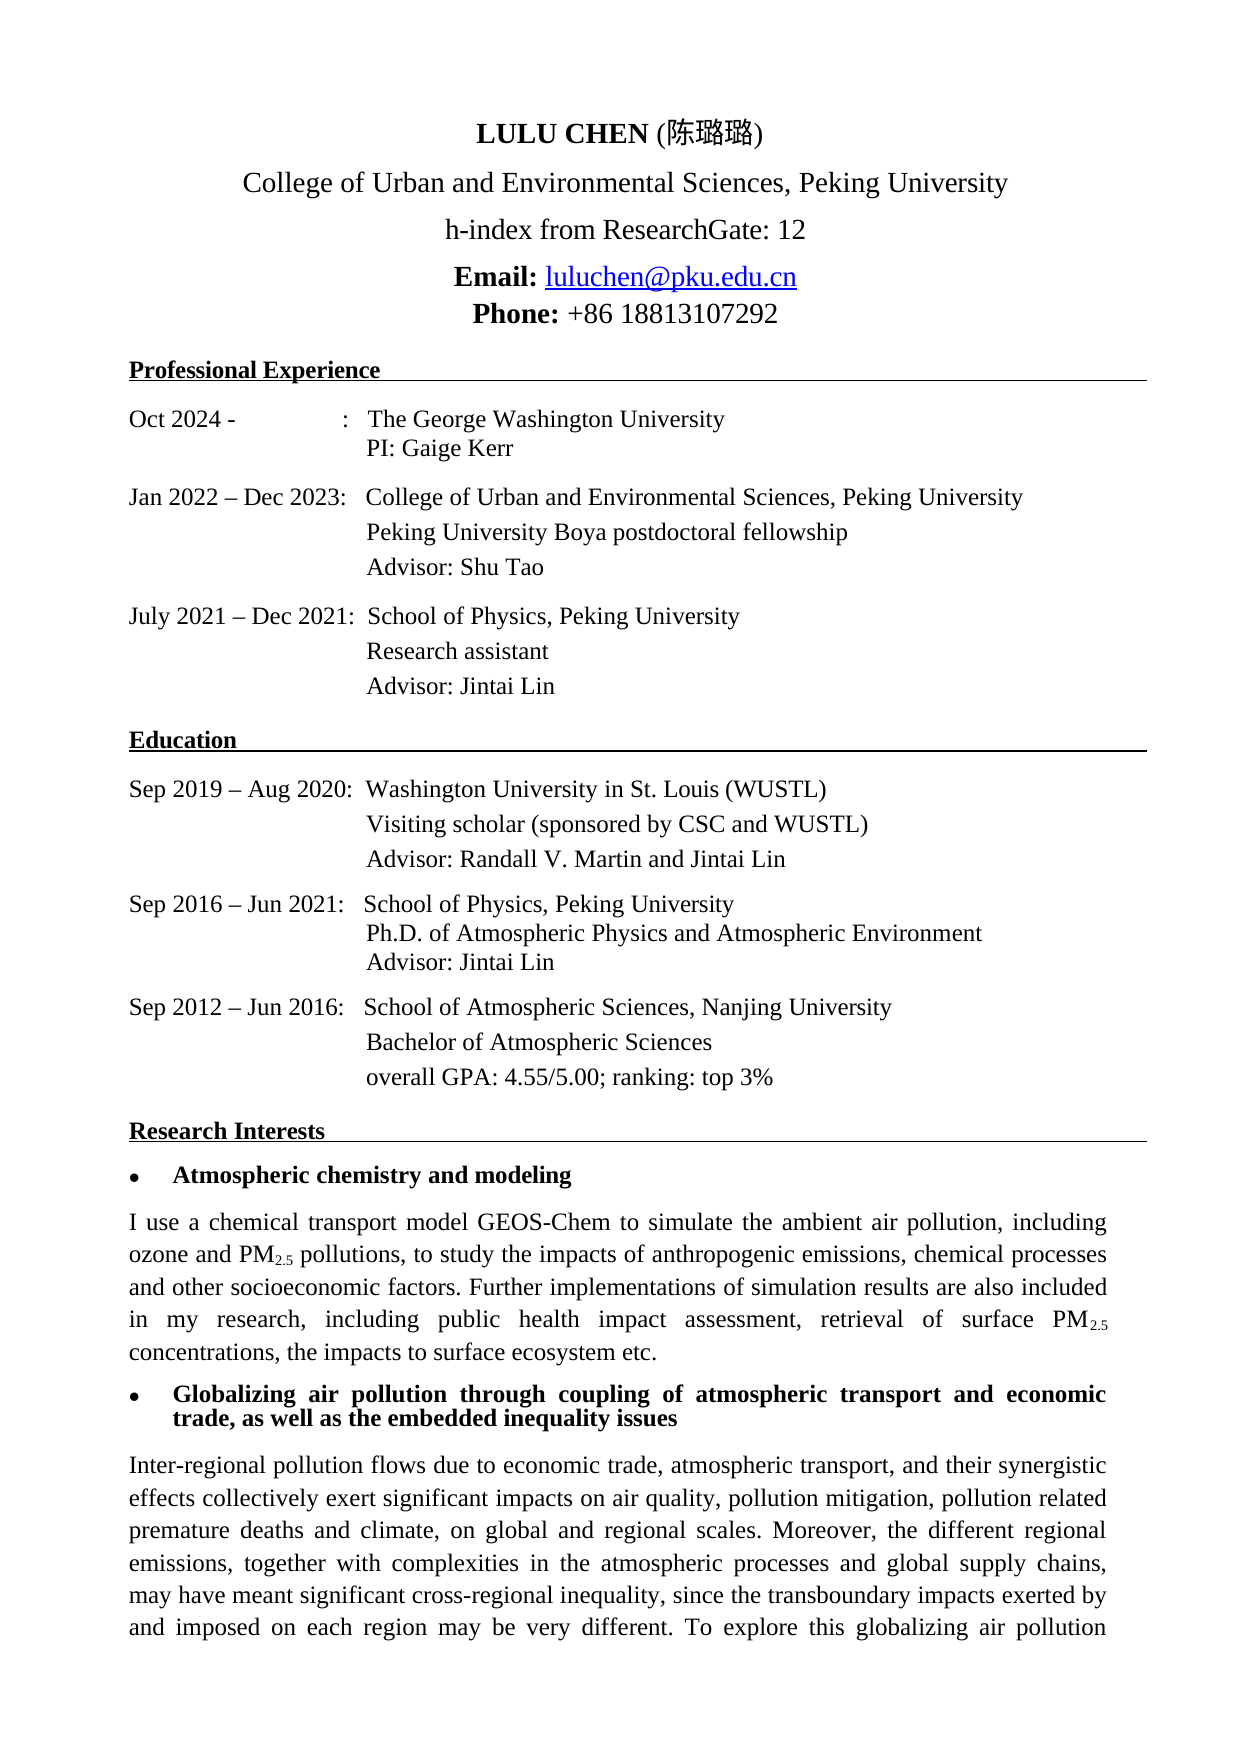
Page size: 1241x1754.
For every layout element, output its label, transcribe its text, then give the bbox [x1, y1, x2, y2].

text Email: luluchen@pku.edu.cn [128, 259, 1122, 292]
subtitle Professional Experience [129, 355, 1122, 380]
text Ph.D. of Atmospheric Physics and Atmospheric Environment [166, 918, 1122, 947]
subtitle Globalizing air pollution through coupling of atmospheric transport and economic trade, as well as the embedded inequality issues [128, 1383, 1107, 1432]
text Bachelor of Atmospheric Sciences [166, 1027, 1122, 1056]
text Advisor: Randall V. Martin and Jintai Lin [166, 844, 1122, 873]
subtitle Education [129, 725, 1122, 750]
text Advisor: Jintai Lin [129, 671, 1122, 700]
text I use a chemical transport model GEOS-Chem to simulate the ambient air pollution, including ozone and PM2.5 pollutions, to study the impacts of anthropogenic emissions, chemical processes and other socioeconomic factors. Further implementations of simulation results are also included in my research, including public health impact assessment, retrieval of surface PM2.5 concentrations, the impacts to surface ecosystem etc. [128, 1207, 1108, 1365]
text LULU CHEN (陈璐璐) [118, 112, 1122, 152]
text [128, 1451, 1108, 1641]
text Phone: +86 18813107292 [128, 296, 1122, 330]
text College of Urban and Environmental Sciences, Peking University [128, 165, 1122, 199]
subtitle Research Interests [129, 1116, 1122, 1141]
text Peking University Boya postdoctoral fellowship [129, 517, 1122, 546]
text overall GPA: 4.55/5.00; ranking: top 3% [166, 1062, 1122, 1091]
text Jan 2022 – Dec 2023: College of Urban and Environmental Sciences, Peking University [129, 482, 1122, 511]
text Advisor: Jintai Lin [166, 947, 1122, 976]
text Research assistant [129, 636, 1122, 665]
subtitle Atmospheric chemistry and modeling [128, 1160, 1122, 1189]
text PI: Gaige Kerr [129, 433, 1122, 462]
text July 2021 – Dec 2021: School of Physics, Peking University [128, 601, 1122, 630]
text Oct 2024 - : The George Washington University [129, 404, 1122, 433]
text Visiting scholar (sponsored by CSC and WUSTL) [166, 809, 1122, 838]
text Sep 2012 – Jun 2016: School of Atmospheric Sciences, Nanjing University [128, 992, 1122, 1021]
text Advisor: Shu Tao [129, 552, 1122, 581]
text Sep 2016 – Jun 2021: School of Physics, Peking University [128, 889, 1122, 918]
text h-index from ResearchGate: 12 [128, 212, 1122, 246]
text Sep 2019 – Aug 2020: Washington University in St. Louis (WUSTL) [128, 774, 1122, 803]
